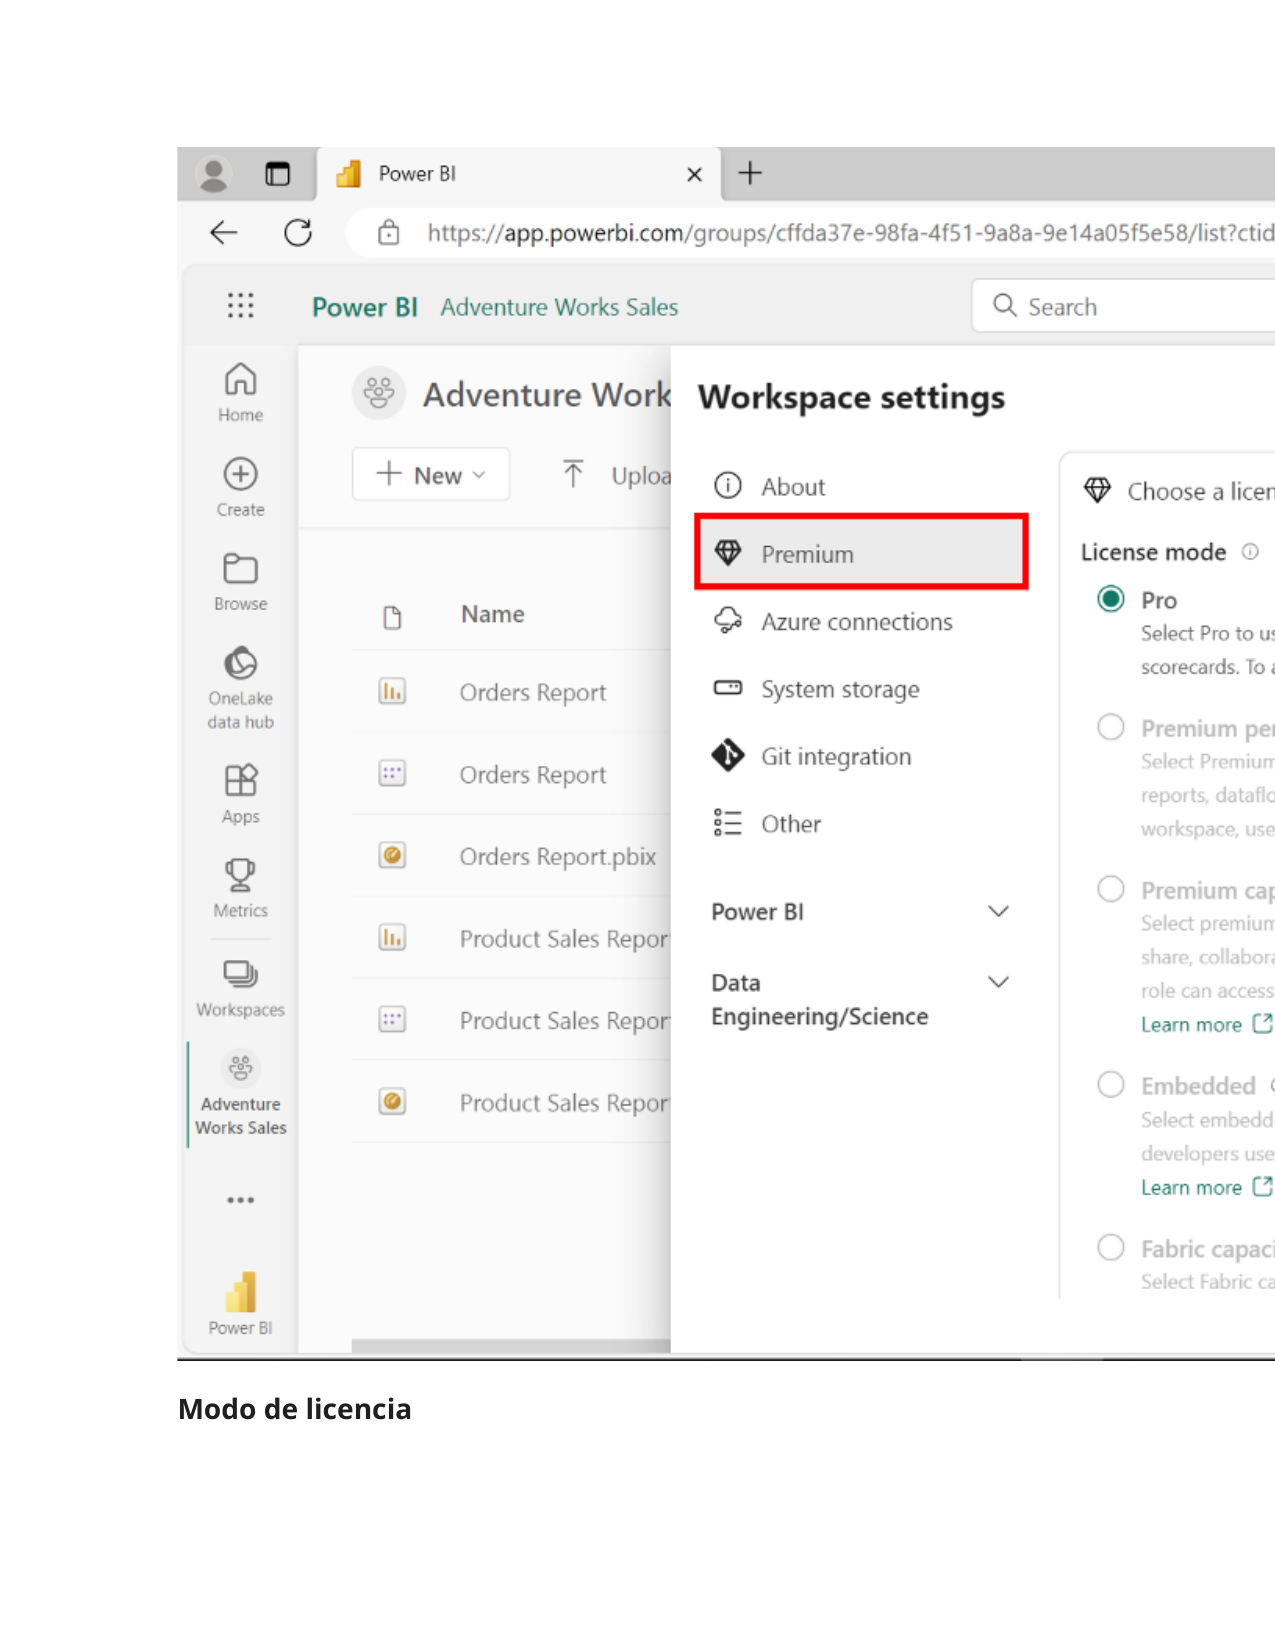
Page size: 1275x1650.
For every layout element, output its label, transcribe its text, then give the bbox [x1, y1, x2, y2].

text Modo de licencia [177, 1389, 1098, 1428]
picture [177, 147, 1275, 1361]
